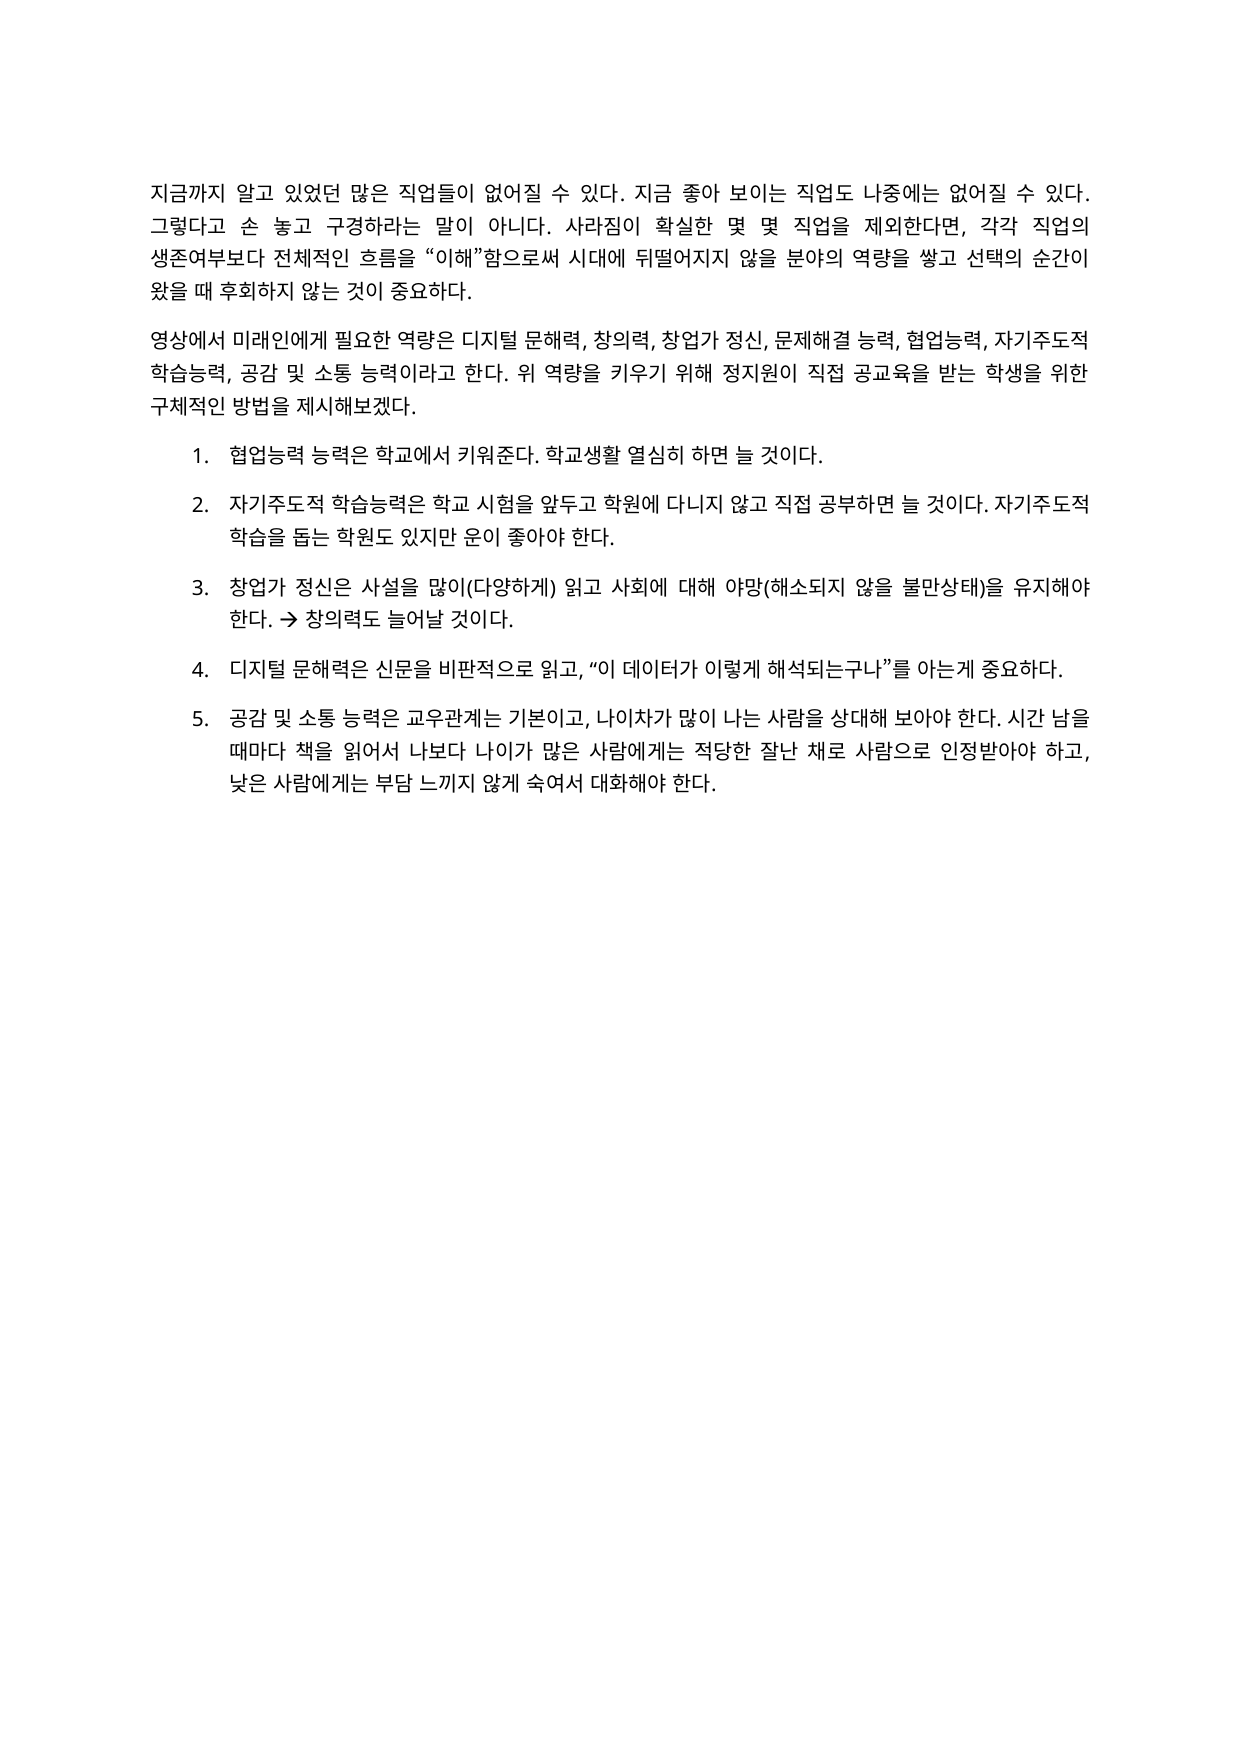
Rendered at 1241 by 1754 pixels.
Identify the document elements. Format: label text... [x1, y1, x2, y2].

list 공감 및 소통 능력은 교우관계는 기본이고, 나이차가 많이 나는 사람을 상대해 보아야 한다. 시간 남을 때마다 책을 읽어서 나보다 나이가 많은 사람에게는 적당한 잘난 채로 사람으로 인정받아야 하고, 낮은 사람에게는 부담 느끼지 않게 숙여서 대화해야 한다. [192, 702, 1090, 798]
text 지금까지 알고 있었던 많은 직업들이 없어질 수 있다. 지금 좋아 보이는 직업도 나중에는 없어질 수 있다. 그렇다고 손 놓고 구경하라는 말이 아니다. 사라짐이 확실한 몇 몇 직업을 제외한다면, 각각 직업의 생존여부보다 전체적인 흐름을 “이해”함으로써 시대에 뒤떨어지지 않을 분야의 역량을 쌓고 선택의 순간이 왔을 때 후회하지 않는 것이 중요하다. [150, 177, 1090, 306]
text 영상에서 미래인에게 필요한 역량은 디지털 문해력, 창의력, 창업가 정신, 문제해결 능력, 협업능력, 자기주도적 학습능력, 공감 및 소통 능력이라고 한다. 위 역량을 키우기 위해 정지원이 직접 공교육을 받는 학생을 위한 구체적인 방법을 제시해보겠다. [150, 324, 1090, 420]
list 창업가 정신은 사설을 많이(다양하게) 읽고 사회에 대해 야망(해소되지 않을 불만상태)을 유지해야 한다. 창의력도 늘어날 것이다. [192, 571, 1090, 634]
list 디지털 문해력은 신문을 비판적으로 읽고, “이 데이터가 이렇게 해석되는구나”를 아는게 중요하다. [192, 653, 1090, 683]
list 자기주도적 학습능력은 학교 시험을 앞두고 학원에 다니지 않고 직접 공부하면 늘 것이다. 자기주도적 학습을 돕는 학원도 있지만 운이 좋아야 한다. [192, 489, 1090, 552]
list 협업능력 능력은 학교에서 키워준다. 학교생활 열심히 하면 늘 것이다. [192, 439, 1090, 470]
